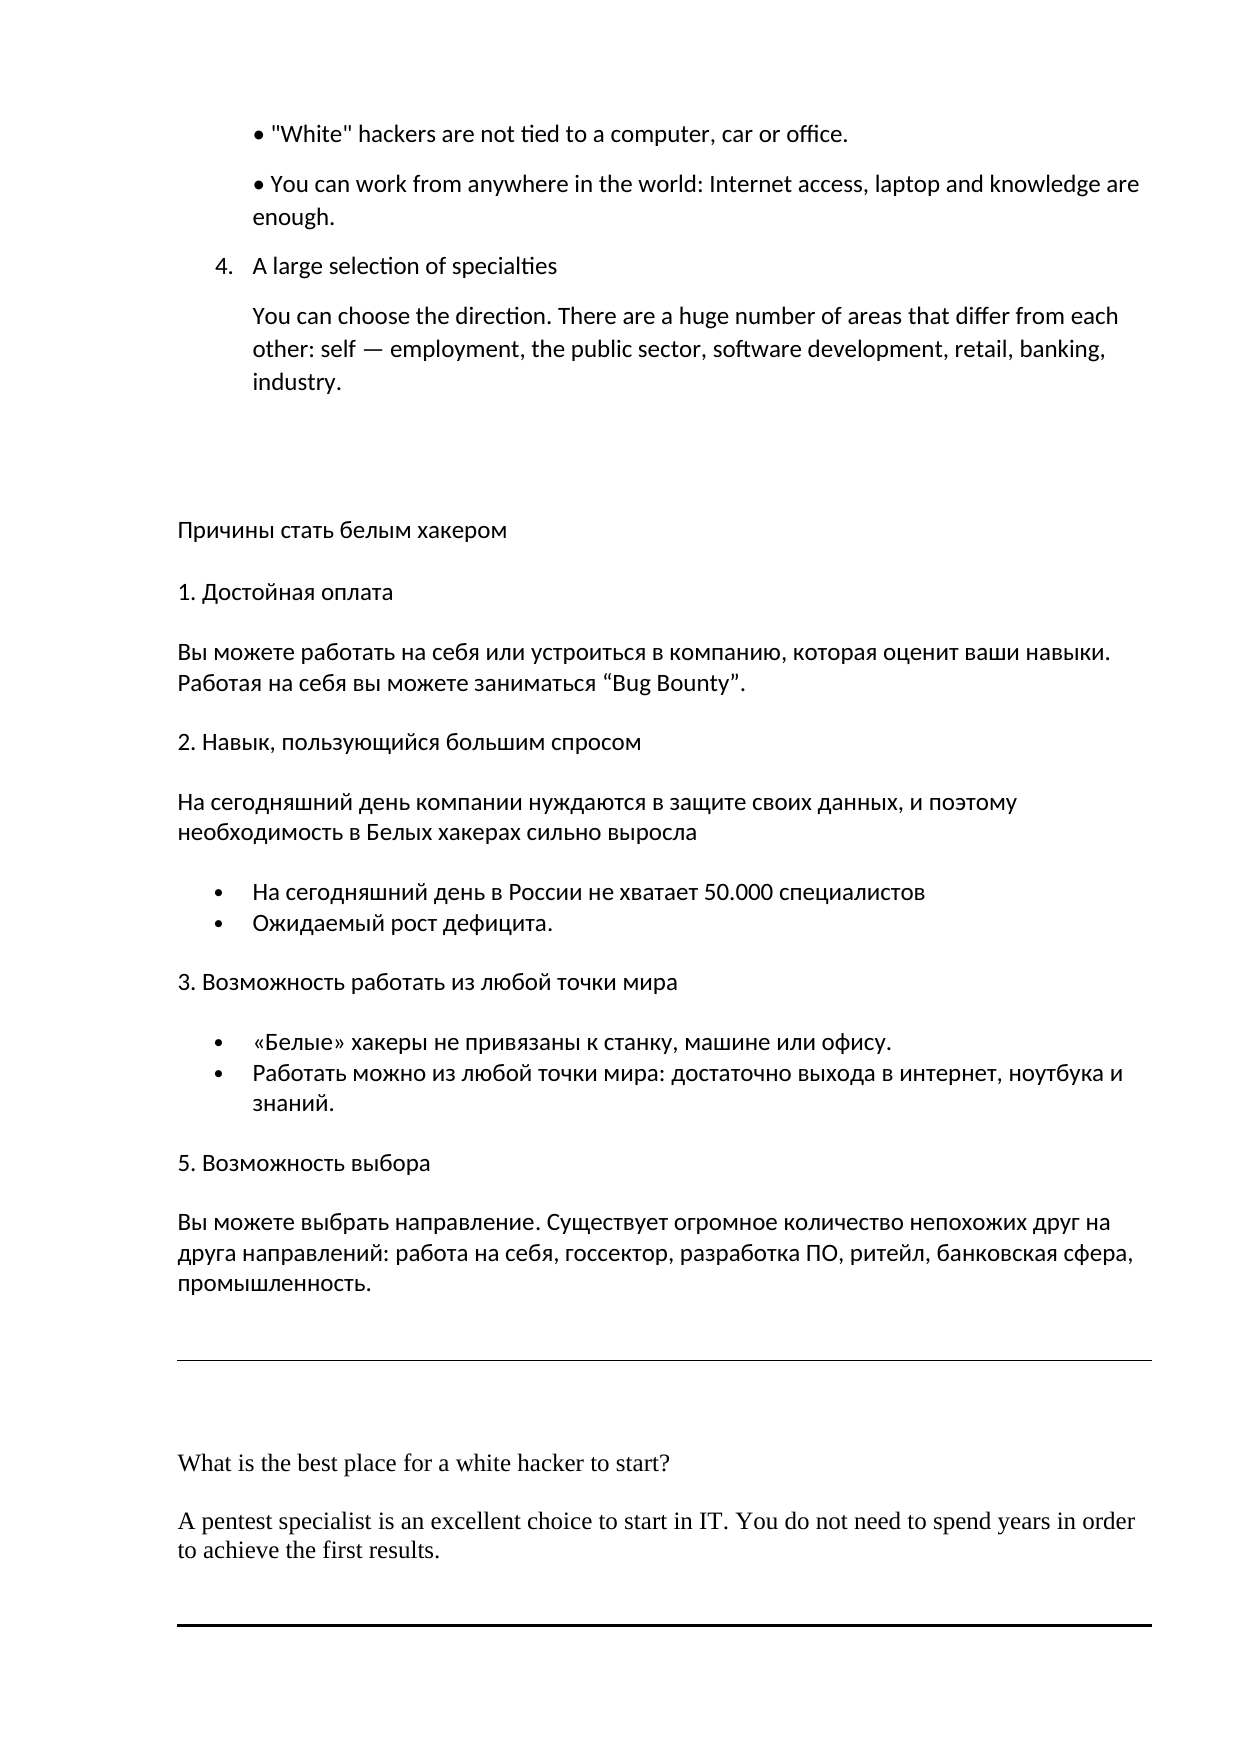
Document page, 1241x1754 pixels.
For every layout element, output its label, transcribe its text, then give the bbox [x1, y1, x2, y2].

text • "White" hackers are not tied to a computer, car or office. [252, 118, 1152, 149]
list A large selection of specialties [215, 250, 1152, 281]
text На сегодняшний день компании нуждаются в защите своих данных, и поэтому необходимость в Белых хакерах сильно выросла [177, 786, 1152, 847]
text 2. Навык, пользующийся большим спросом [177, 726, 1152, 757]
text A pentest specialist is an excellent choice to start in IT. You do not need to spend years in order to achieve the first results. [177, 1506, 1152, 1564]
text Вы можете выбрать направление. Существует огромное количество непохожих друг на друга направлений: работа на себя, госсектор, разработка ПО, ритейл, банковская сфера, промышленность. [177, 1207, 1152, 1298]
text 1. Достойная оплата [177, 576, 1152, 607]
list Ожидаемый рост дефицита. [215, 907, 1152, 937]
list На сегодняшний день в России не хватает 50.000 специалистов [215, 876, 1152, 907]
list Работать можно из любой точки мира: достаточно выхода в интернет, ноутбука и знаний. [215, 1057, 1152, 1118]
text Причины стать белым хакером [177, 514, 1152, 545]
subtitle 3. Возможность работать из любой точки мира [177, 966, 1152, 997]
subtitle 5. Возможность выбора [177, 1147, 1152, 1177]
text What is the best place for a white hacker to start? [177, 1448, 1152, 1477]
text You can choose the direction. There are a huge number of areas that differ from each other: self — employment, the public sector, software development, retail, banking, industry. [252, 300, 1152, 396]
text • You can work from anywhere in the world: Internet access, laptop and knowledge are enough. [252, 168, 1152, 231]
text Вы можете работать на себя или устроиться в компанию, которая оценит ваши навыки. Работая на себя вы можете заниматься “Bug Bounty”. [177, 636, 1152, 697]
list «Белые» хакеры не привязаны к станку, машине или офису. [215, 1026, 1152, 1057]
